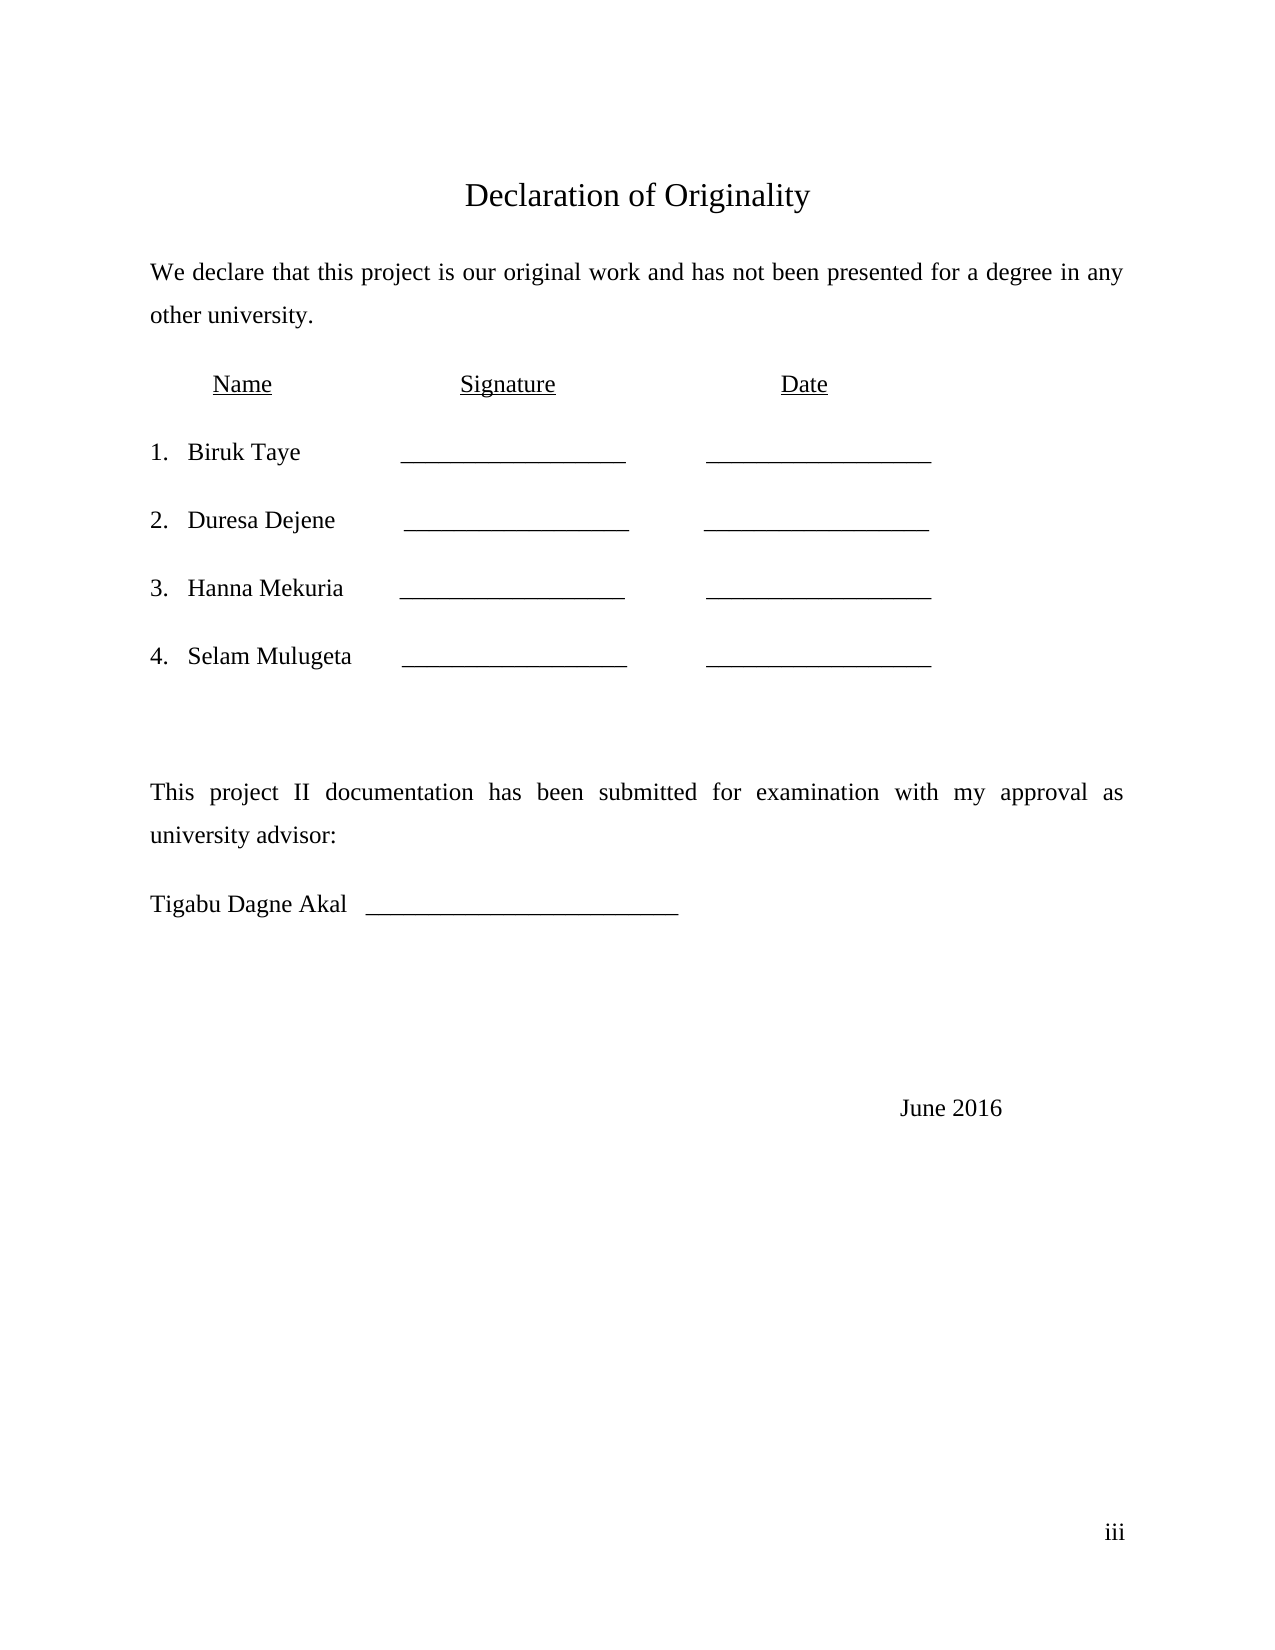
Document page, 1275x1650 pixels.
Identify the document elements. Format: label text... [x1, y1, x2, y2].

list Biruk Taye __________________ __________________ [150, 437, 1125, 466]
text June 2016 [862, 1093, 1125, 1122]
text Tigabu Dagne Akal _________________________ [150, 889, 1125, 917]
list Selam Mulugeta __________________ __________________ [150, 641, 1125, 670]
text Name Signature Date [150, 369, 1125, 397]
text We declare that this project is our original work and has not been presented for a degree in any other university. [150, 257, 1125, 329]
list Hanna Mekuria __________________ __________________ [150, 573, 1125, 602]
text Declaration of Originality [150, 175, 1125, 213]
list Duresa Dejene __________________ __________________ [150, 505, 1125, 534]
text This project II documentation has been submitted for examination with my approval as university advisor: [150, 777, 1125, 849]
